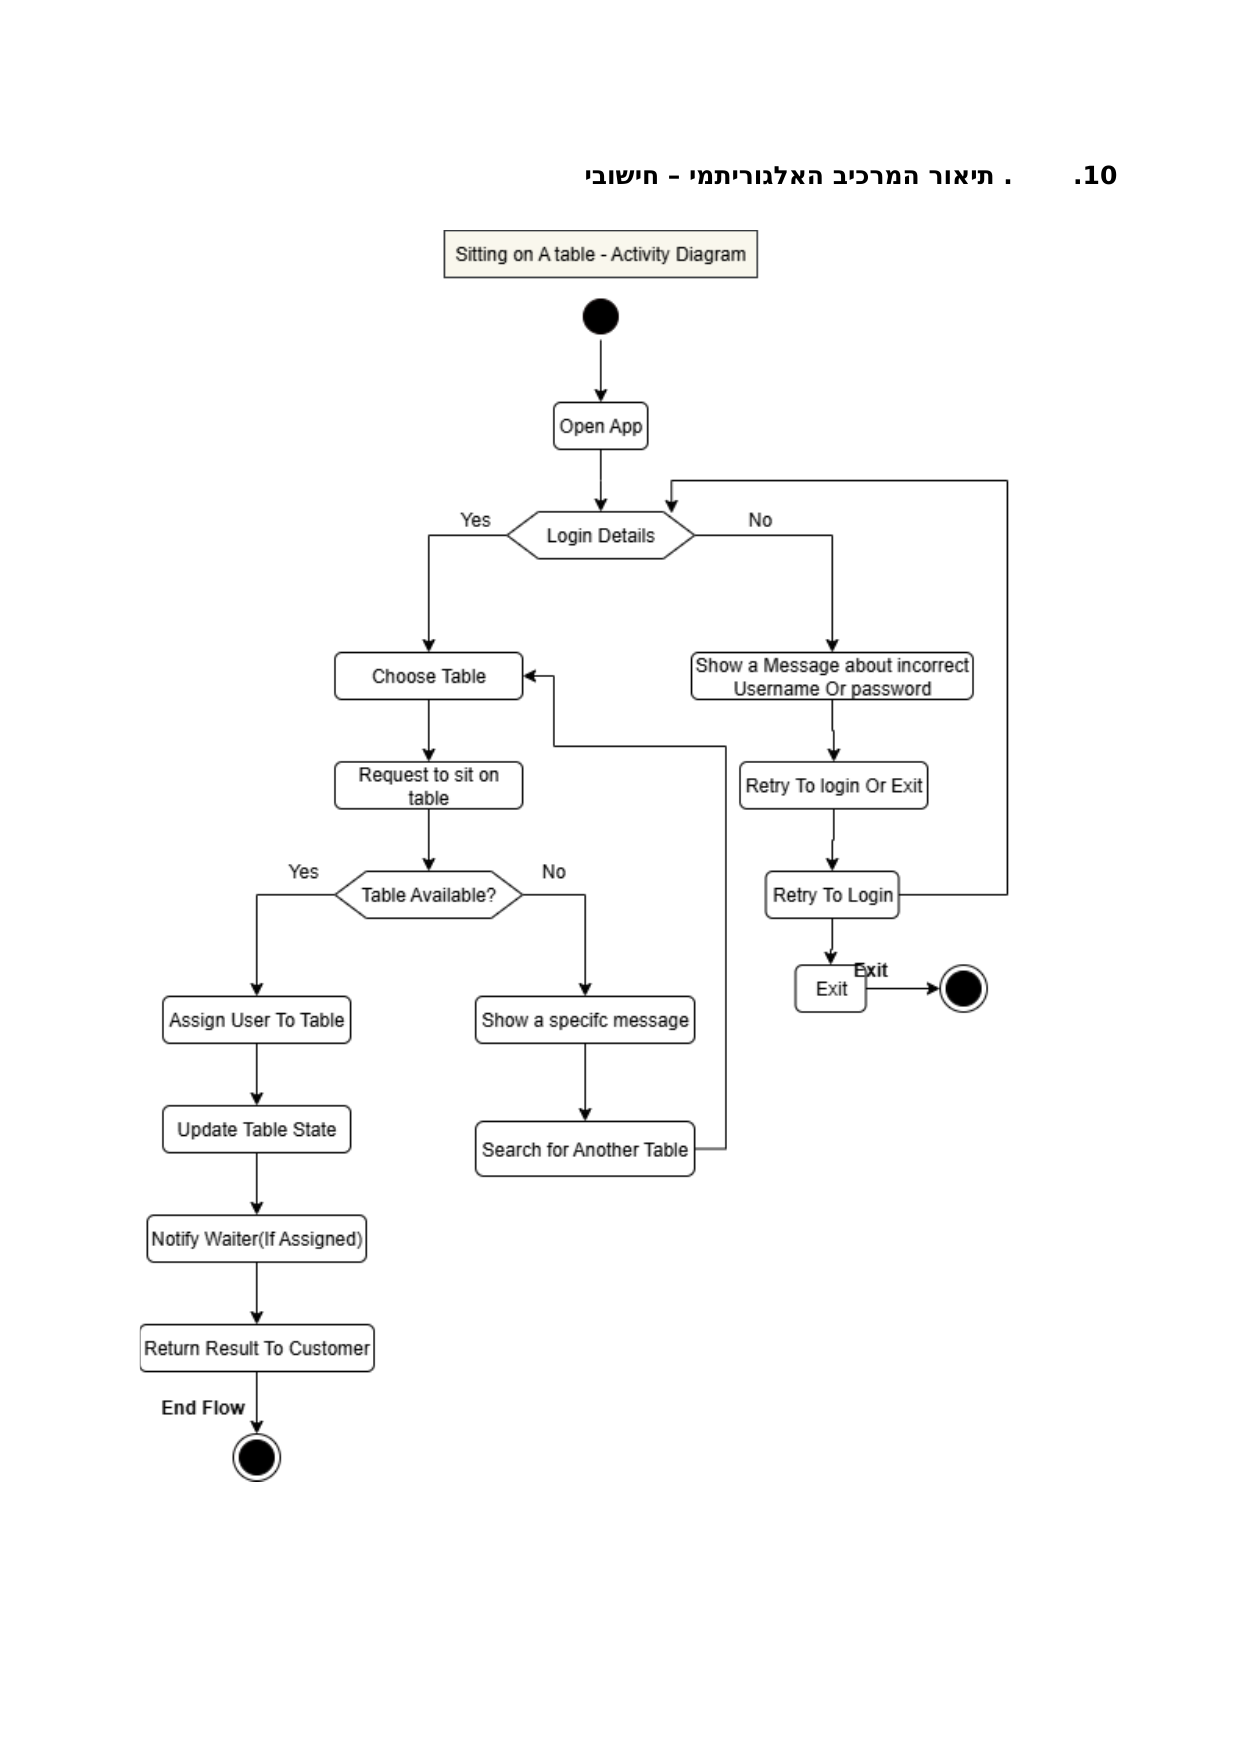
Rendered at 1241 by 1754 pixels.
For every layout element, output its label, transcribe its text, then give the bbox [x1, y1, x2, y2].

subtitle . תיאור המרכיב האלגוריתמי – חישובי [119, 161, 1073, 190]
picture [139, 230, 1021, 1482]
